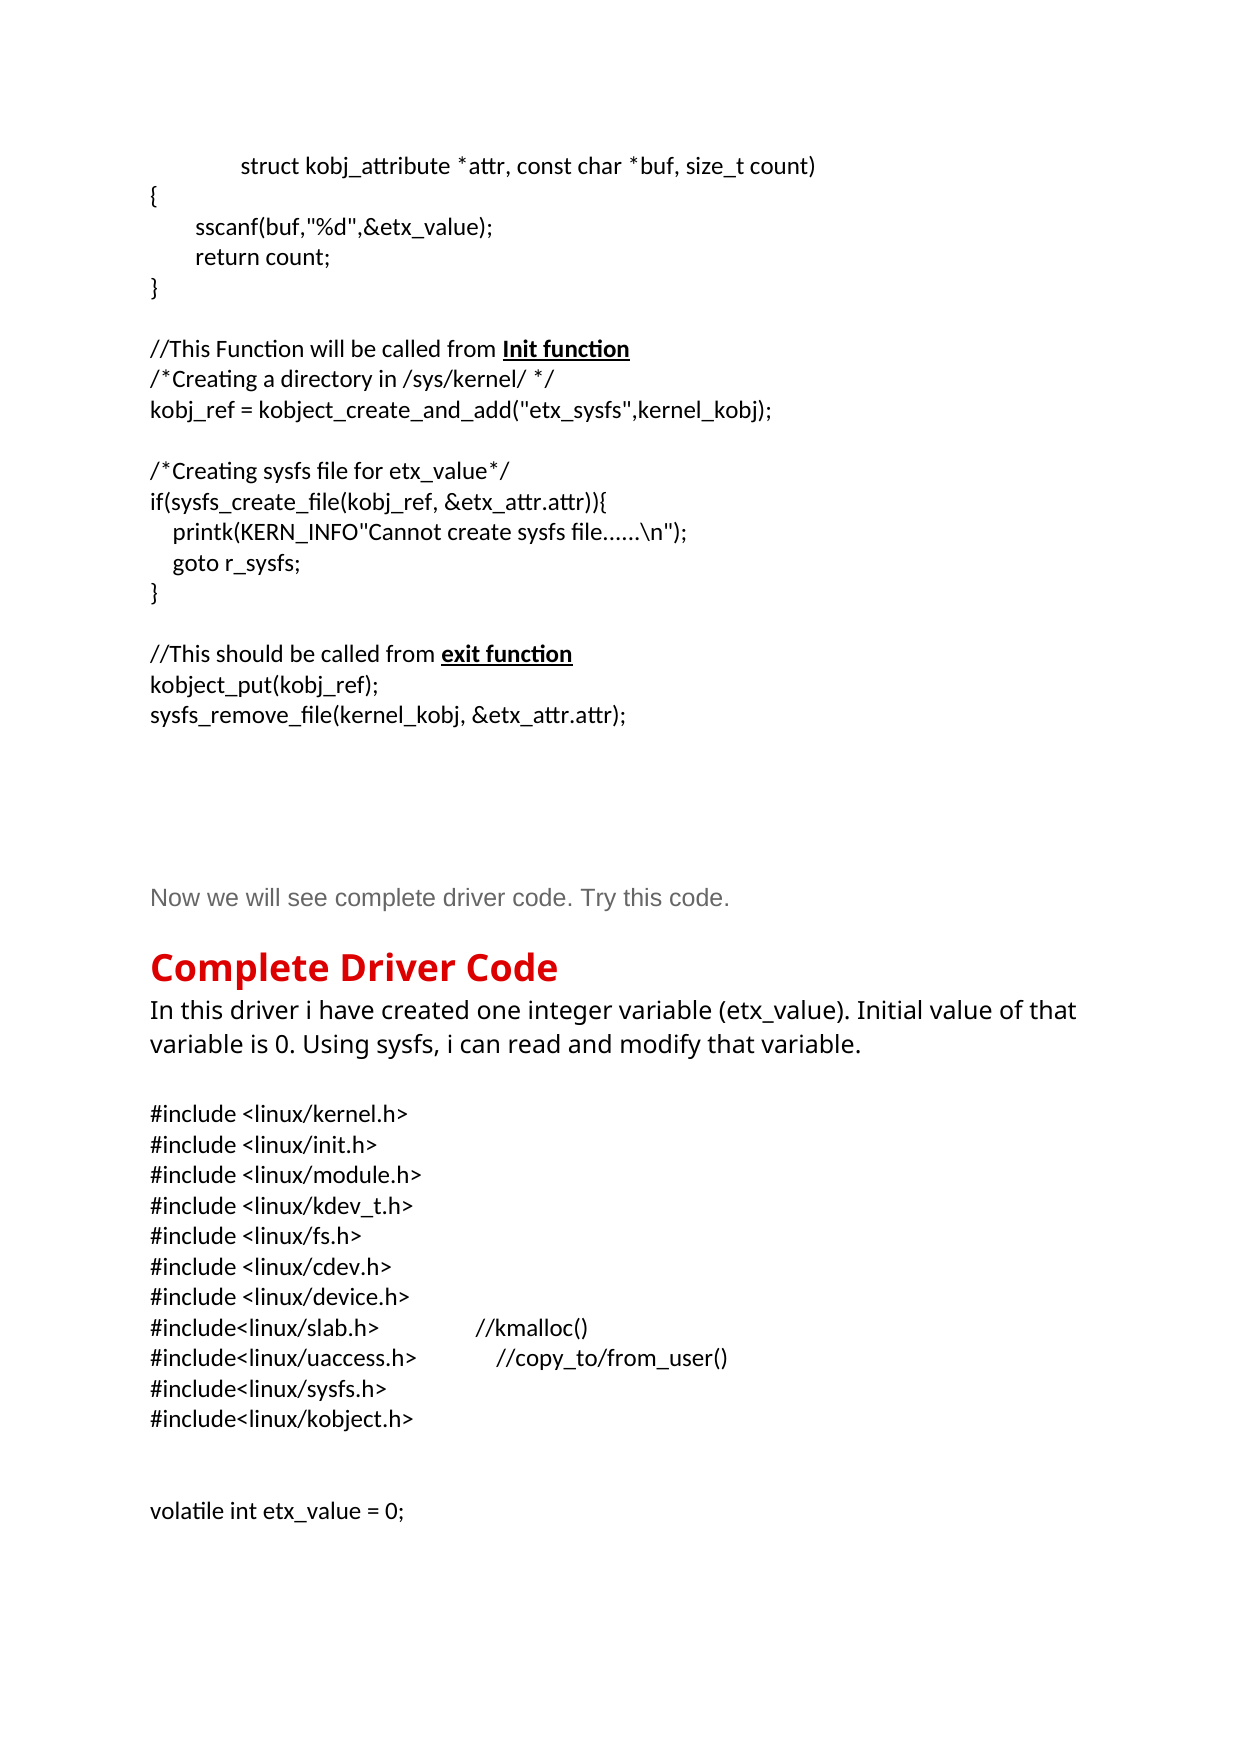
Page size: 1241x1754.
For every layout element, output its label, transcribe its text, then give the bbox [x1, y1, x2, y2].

text #include <linux/cdev.h> [150, 1251, 1090, 1282]
text if(sysfs_create_file(kobj_ref, &etx_attr.attr)){ [150, 486, 1090, 516]
text kobj_ref = kobject_create_and_add("etx_sysfs",kernel_kobj); [150, 394, 1090, 425]
text #include<linux/slab.h> //kmalloc() [150, 1312, 1090, 1343]
text In this driver i have created one integer variable (etx_value). Initial value of that variable is 0. Using sysfs, i can read and modify that variable. [150, 993, 1090, 1061]
text } [150, 577, 1090, 608]
text #include <linux/kdev_t.h> [150, 1190, 1090, 1221]
text #include<linux/sysfs.h> [150, 1373, 1090, 1404]
text { [150, 181, 1090, 211]
text /*Creating a directory in /sys/kernel/ */ [150, 364, 1090, 394]
subtitle Complete Driver Code [150, 942, 1090, 993]
text #include <linux/device.h> [150, 1282, 1090, 1312]
text #include<linux/kobject.h> [150, 1404, 1090, 1434]
text #include <linux/module.h> [150, 1159, 1090, 1190]
text printk(KERN_INFO"Cannot create sysfs file......\n"); [150, 516, 1090, 547]
text sysfs_remove_file(kernel_kobj, &etx_attr.attr); [150, 699, 1090, 730]
text #include<linux/uaccess.h> //copy_to/from_user() [150, 1343, 1090, 1373]
text #include <linux/fs.h> [150, 1221, 1090, 1251]
text goto r_sysfs; [150, 547, 1090, 577]
text return count; [150, 242, 1090, 272]
text struct kobj_attribute *attr, const char *buf, size_t count) [150, 150, 1090, 181]
text //This should be called from exit function [150, 638, 1090, 669]
text /*Creating sysfs file for etx_value*/ [150, 455, 1090, 486]
text kobject_put(kobj_ref); [150, 669, 1090, 699]
text #include <linux/kernel.h> [150, 1098, 1090, 1129]
text Now we will see complete driver code. Try this code. [150, 882, 1090, 911]
text #include <linux/init.h> [150, 1129, 1090, 1159]
text //This Function will be called from Init function [150, 333, 1090, 364]
text } [150, 272, 1090, 303]
text sscanf(buf,"%d",&etx_value); [150, 211, 1090, 242]
text volatile int etx_value = 0; [150, 1495, 1090, 1526]
